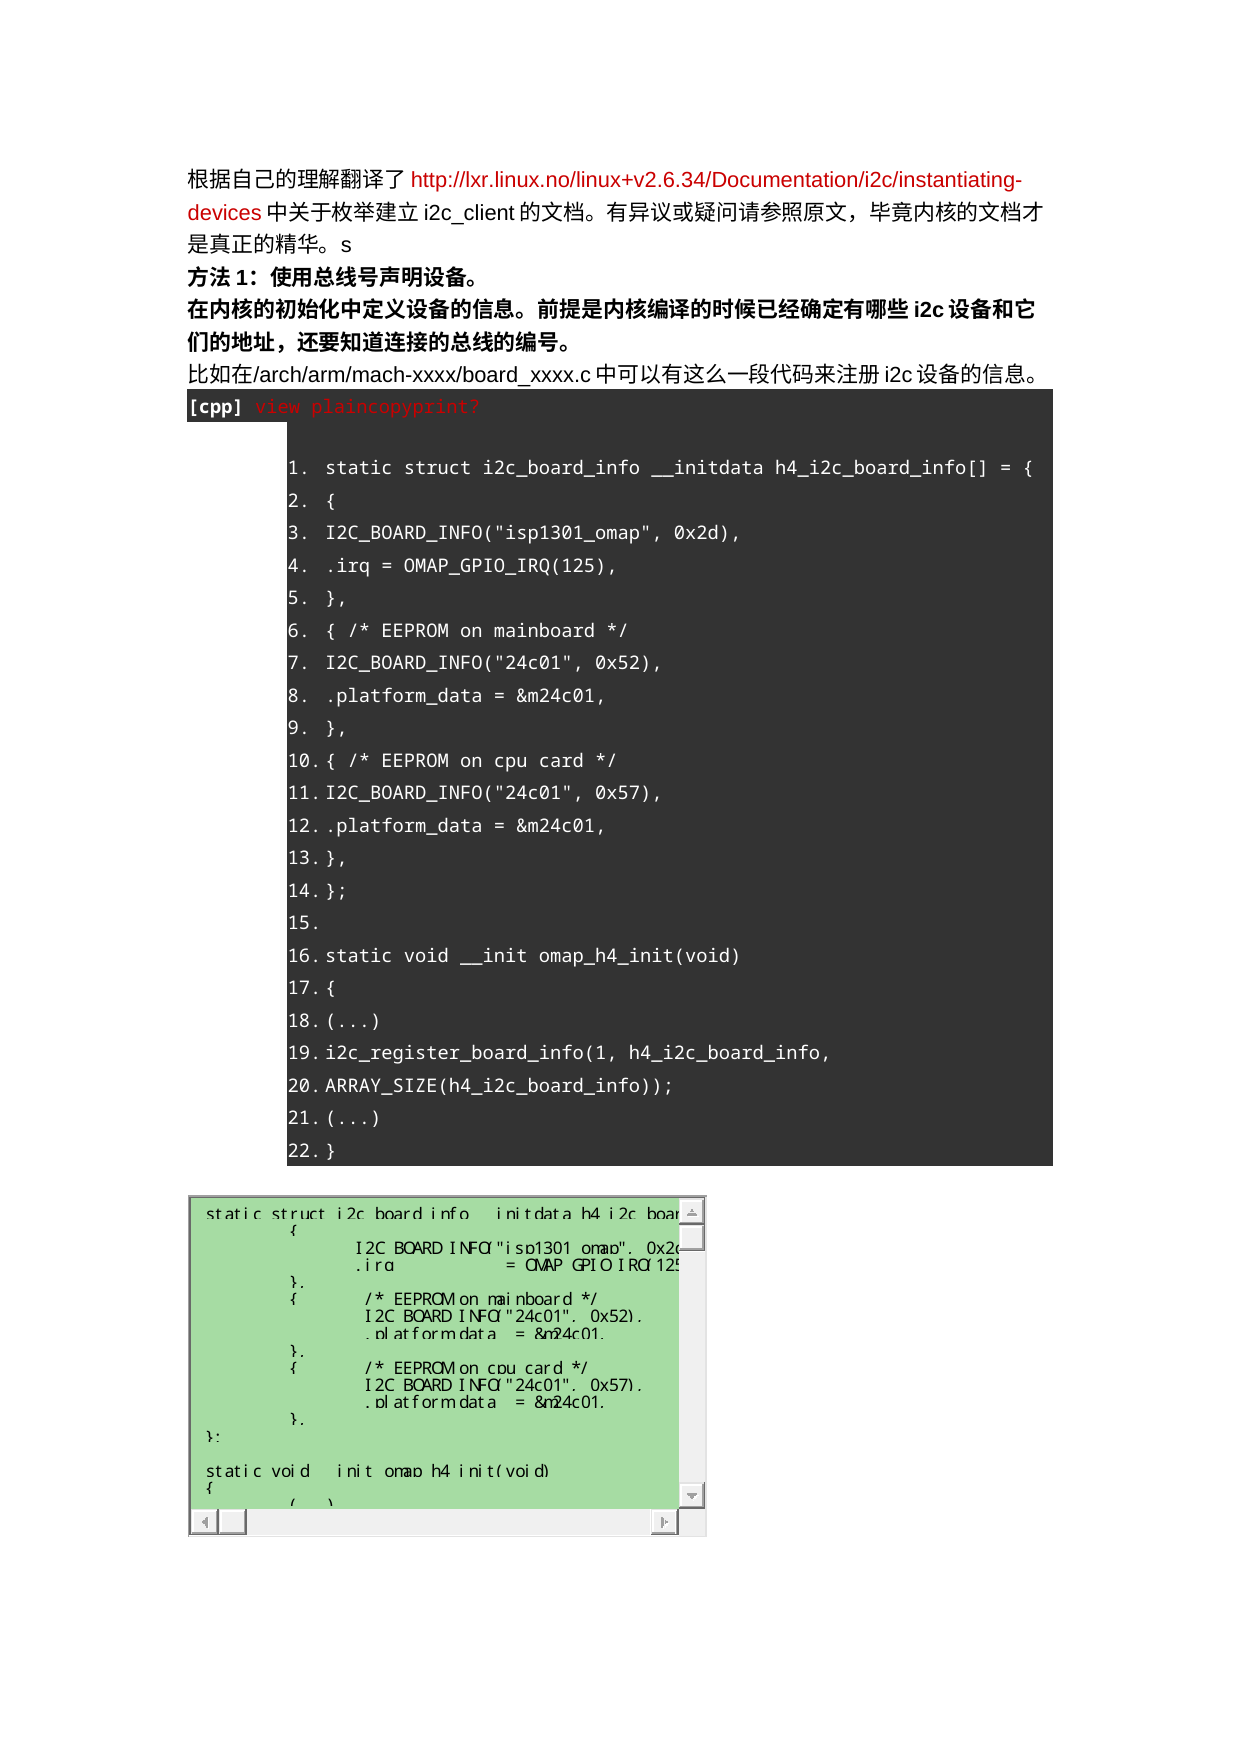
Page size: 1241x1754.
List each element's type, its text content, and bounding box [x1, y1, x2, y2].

list }, [287, 841, 1053, 874]
list { /* EEPROM on cpu card */ [287, 744, 1053, 776]
list { /* EEPROM on mainboard */ [287, 614, 1053, 646]
list (...) [287, 1004, 1053, 1036]
list } [287, 1134, 1053, 1166]
text 比如在/arch/arm/mach-xxxx/board_xxxx.c中可以有这么一段代码来注册i2c设备的信息。 [187, 357, 1053, 389]
list .platform_data = &m24c01, [287, 679, 1053, 711]
list ARRAY_SIZE(h4_i2c_board_info)); [287, 1069, 1053, 1101]
list .platform_data = &m24c01, [287, 809, 1053, 841]
list static void __init omap_h4_init(void) [287, 939, 1053, 971]
list static struct i2c_board_info __initdata h4_i2c_board_info[] = { [287, 451, 1053, 484]
list .irq = OMAP_GPIO_IRQ(125), [287, 549, 1053, 581]
text 方法1：使用总线号声明设备。 [187, 259, 1053, 292]
list I2C_BOARD_INFO("24c01", 0x52), [287, 646, 1053, 679]
list I2C_BOARD_INFO("isp1301_omap", 0x2d), [287, 516, 1053, 549]
text [cpp] view plaincopyprint? [187, 389, 1053, 422]
list i2c_register_board_info(1, h4_i2c_board_info, [287, 1036, 1053, 1069]
list (...) [287, 1101, 1053, 1134]
text 在内核的初始化中定义设备的信息。前提是内核编译的时候已经确定有哪些i2c设备和它们的地址，还要知道连接的总线的编号。 [187, 292, 1053, 357]
text 根据自己的理解翻译了http://lxr.linux.no/linux+v2.6.34/Documentation/i2c/instantiating-devices中关于枚举建立i2c_client的文档。有异议或疑问请参照原文，毕竟内核的文档才是真正的精华。s [187, 162, 1053, 259]
list I2C_BOARD_INFO("24c01", 0x57), [287, 776, 1053, 809]
list }, [287, 581, 1053, 614]
list { [287, 484, 1053, 516]
list { [287, 971, 1053, 1004]
list }; [287, 874, 1053, 906]
list }, [287, 711, 1053, 744]
